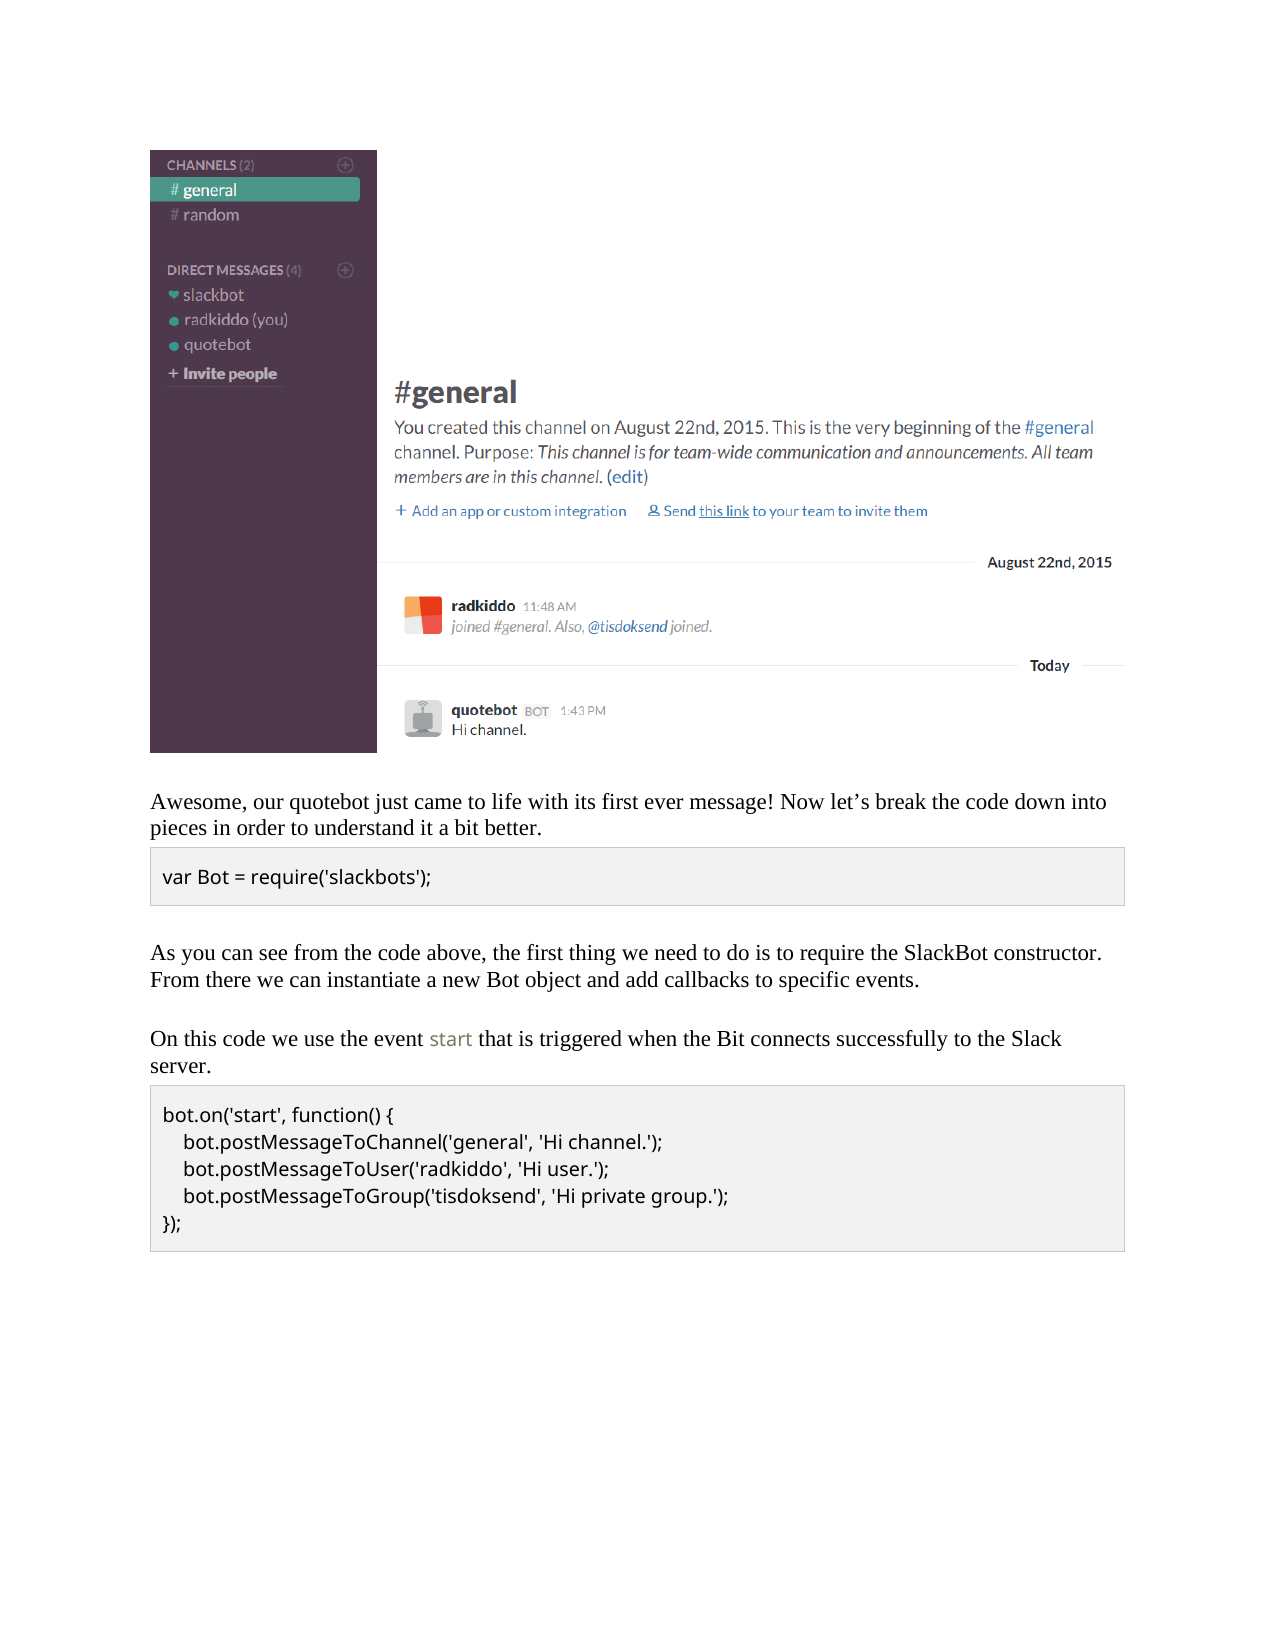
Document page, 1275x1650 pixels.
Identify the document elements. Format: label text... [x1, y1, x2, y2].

table_header var Bot = require('slackbots'); [151, 848, 1124, 905]
table_header bot.on('start', function() { bot.postMessageToChannel('general', 'Hi channel.'); bot.postMessageToUser('radkiddo', 'Hi user.'); bot.postMessageToGroup('tisdoksend', 'Hi private group.'); }); [151, 1086, 1124, 1251]
subtitle As you can see from the code above, the first thing we need to do is to require the SlackBot constructor. From there we can instantiate a new Bot object and add callbacks to specific events. [150, 939, 1125, 992]
picture [150, 150, 1125, 753]
subtitle Awesome, our quotebot just came to life with its first ever message! Now let’s break the code down into pieces in order to understand it a bit better. [150, 788, 1125, 841]
subtitle On this code we use the event start that is triggered when the Bit connects successfully to the Slack server. [150, 1025, 1125, 1079]
